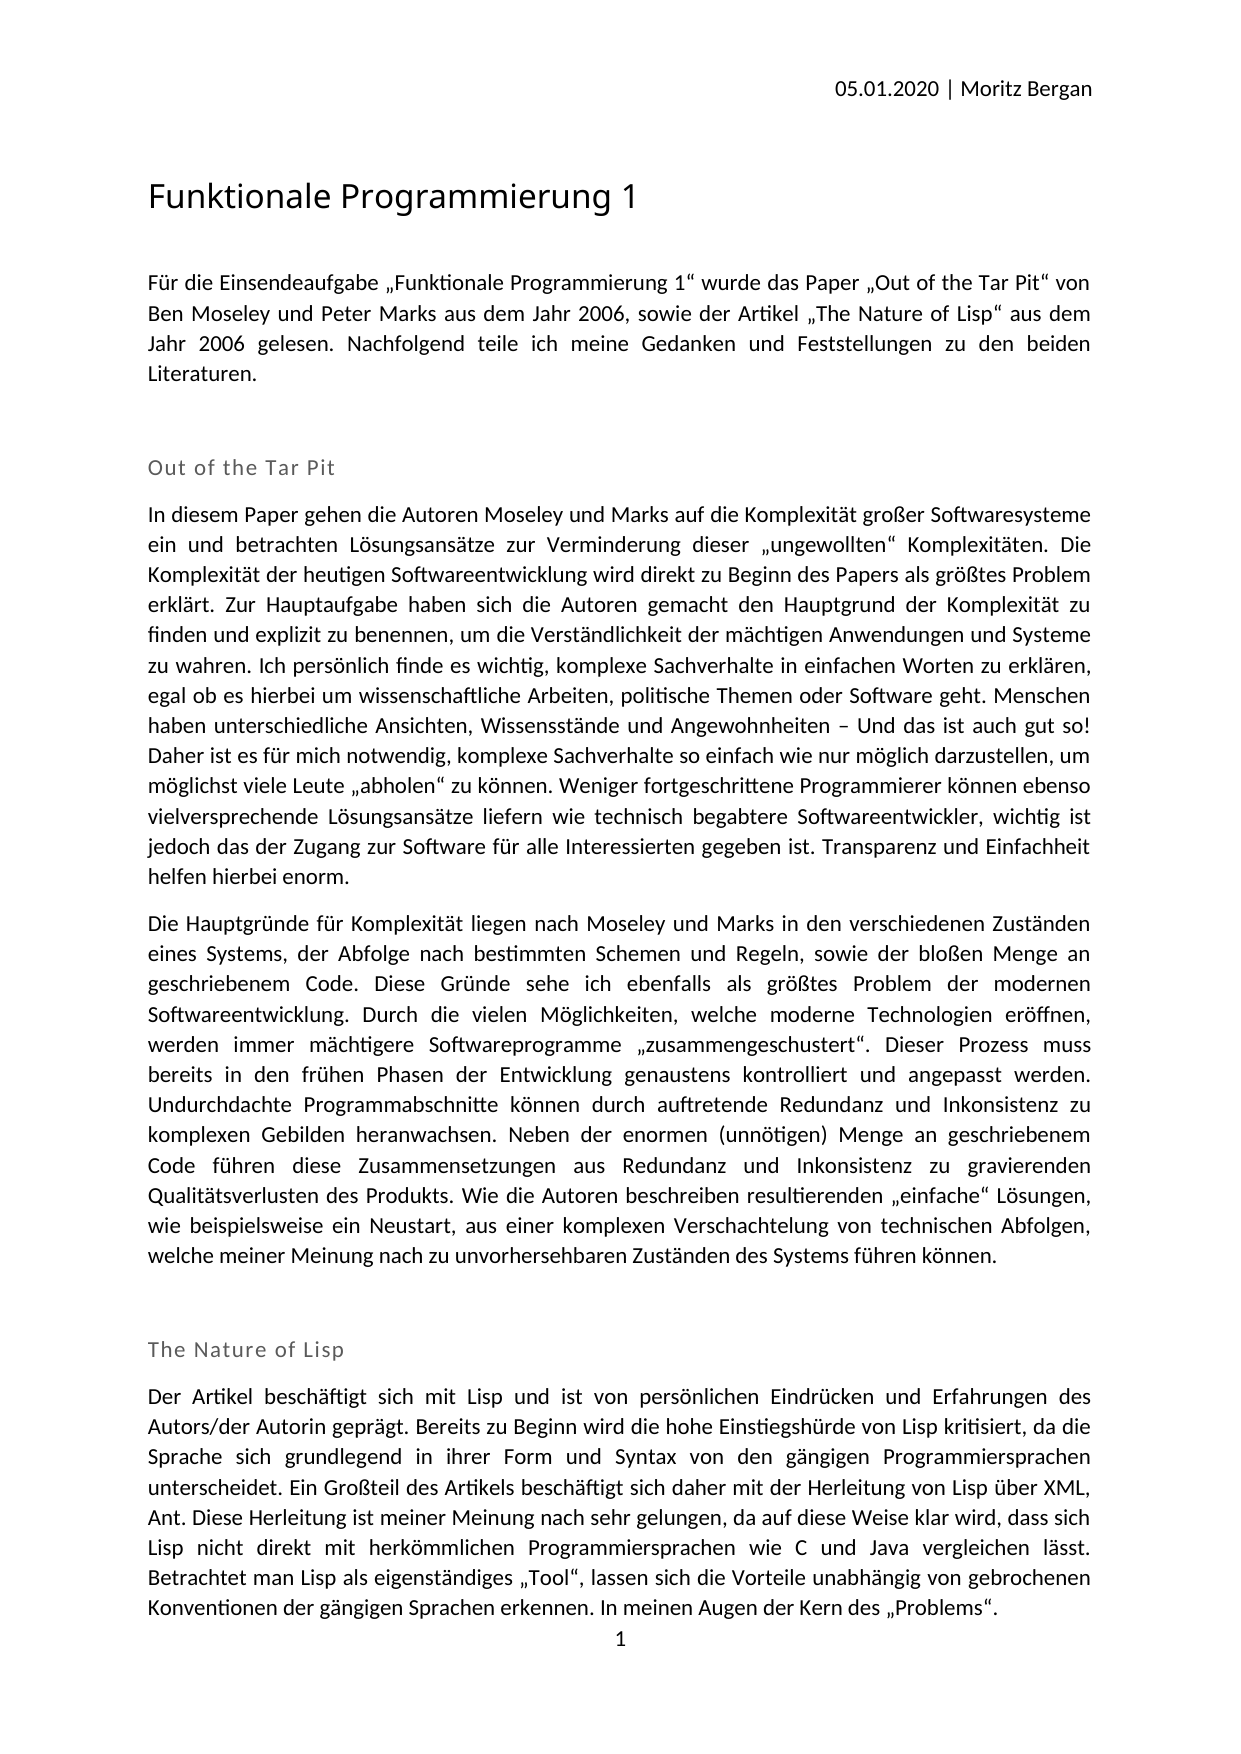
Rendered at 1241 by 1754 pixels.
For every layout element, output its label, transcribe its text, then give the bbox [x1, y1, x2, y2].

subtitle Out of the Tar Pit [148, 453, 1093, 481]
text Für die Einsendeaufgabe „Funktionale Programmierung 1“ wurde das Paper „Out of the Tar Pit“ von Ben Moseley und Peter Marks aus dem Jahr 2006, sowie der Artikel „The Nature of Lisp“ aus dem Jahr 2006 gelesen. Nachfolgend teile ich meine Gedanken und Feststellungen zu den beiden Literaturen. [148, 268, 1093, 387]
subtitle The Nature of Lisp [148, 1335, 1093, 1363]
text Der Artikel beschäftigt sich mit Lisp und ist von persönlichen Eindrücken und Erfahrungen des Autors/der Autorin geprägt. Bereits zu Beginn wird die hohe Einstiegshürde von Lisp kritisiert, da die Sprache sich grundlegend in ihrer Form und Syntax von den gängigen Programmiersprachen unterscheidet. Ein Großteil des Artikels beschäftigt sich daher mit der Herleitung von Lisp über XML, Ant. Diese Herleitung ist meiner Meinung nach sehr gelungen, da auf diese Weise klar wird, dass sich Lisp nicht direkt mit herkömmlichen Programmiersprachen wie C und Java vergleichen lässt. Betrachtet man Lisp als eigenständiges „Tool“, lassen sich die Vorteile unabhängig von gebrochenen Konventionen der gängigen Sprachen erkennen. In meinen Augen der Kern des „Problems“. [148, 1382, 1093, 1621]
text In diesem Paper gehen die Autoren Moseley und Marks auf die Komplexität großer Softwaresysteme ein und betrachten Lösungsansätze zur Verminderung dieser „ungewollten“ Komplexitäten. Die Komplexität der heutigen Softwareentwicklung wird direkt zu Beginn des Papers als größtes Problem erklärt. Zur Hauptaufgabe haben sich die Autoren gemacht den Hauptgrund der Komplexität zu finden und explizit zu benennen, um die Verständlichkeit der mächtigen Anwendungen und Systeme zu wahren. Ich persönlich finde es wichtig, komplexe Sachverhalte in einfachen Worten zu erklären, egal ob es hierbei um wissenschaftliche Arbeiten, politische Themen oder Software geht. Menschen haben unterschiedliche Ansichten, Wissensstände und Angewohnheiten – Und das ist auch gut so! Daher ist es für mich notwendig, komplexe Sachverhalte so einfach wie nur möglich darzustellen, um möglichst viele Leute „abholen“ zu können. Weniger fortgeschrittene Programmierer können ebenso vielversprechende Lösungsansätze liefern wie technisch begabtere Softwareentwickler, wichtig ist jedoch das der Zugang zur Software für alle Interessierten gegeben ist. Transparenz und Einfachheit helfen hierbei enorm. [148, 500, 1093, 890]
text Die Hauptgründe für Komplexität liegen nach Moseley und Marks in den verschiedenen Zuständen eines Systems, der Abfolge nach bestimmten Schemen und Regeln, sowie der bloßen Menge an geschriebenem Code. Diese Gründe sehe ich ebenfalls als größtes Problem der modernen Softwareentwicklung. Durch die vielen Möglichkeiten, welche moderne Technologien eröffnen, werden immer mächtigere Softwareprogramme „zusammengeschustert“. Dieser Prozess muss bereits in den frühen Phasen der Entwicklung genaustens kontrolliert und angepasst werden. Undurchdachte Programmabschnitte können durch auftretende Redundanz und Inkonsistenz zu komplexen Gebilden heranwachsen. Neben der enormen (unnötigen) Menge an geschriebenem Code führen diese Zusammensetzungen aus Redundanz und Inkonsistenz zu gravierenden Qualitätsverlusten des Produkts. Wie die Autoren beschreiben resultierenden „einfache“ Lösungen, wie beispielsweise ein Neustart, aus einer komplexen Verschachtelung von technischen Abfolgen, welche meiner Meinung nach zu unvorhersehbaren Zuständen des Systems führen können. [148, 909, 1093, 1269]
subtitle Funktionale Programmierung 1 [148, 173, 1093, 218]
